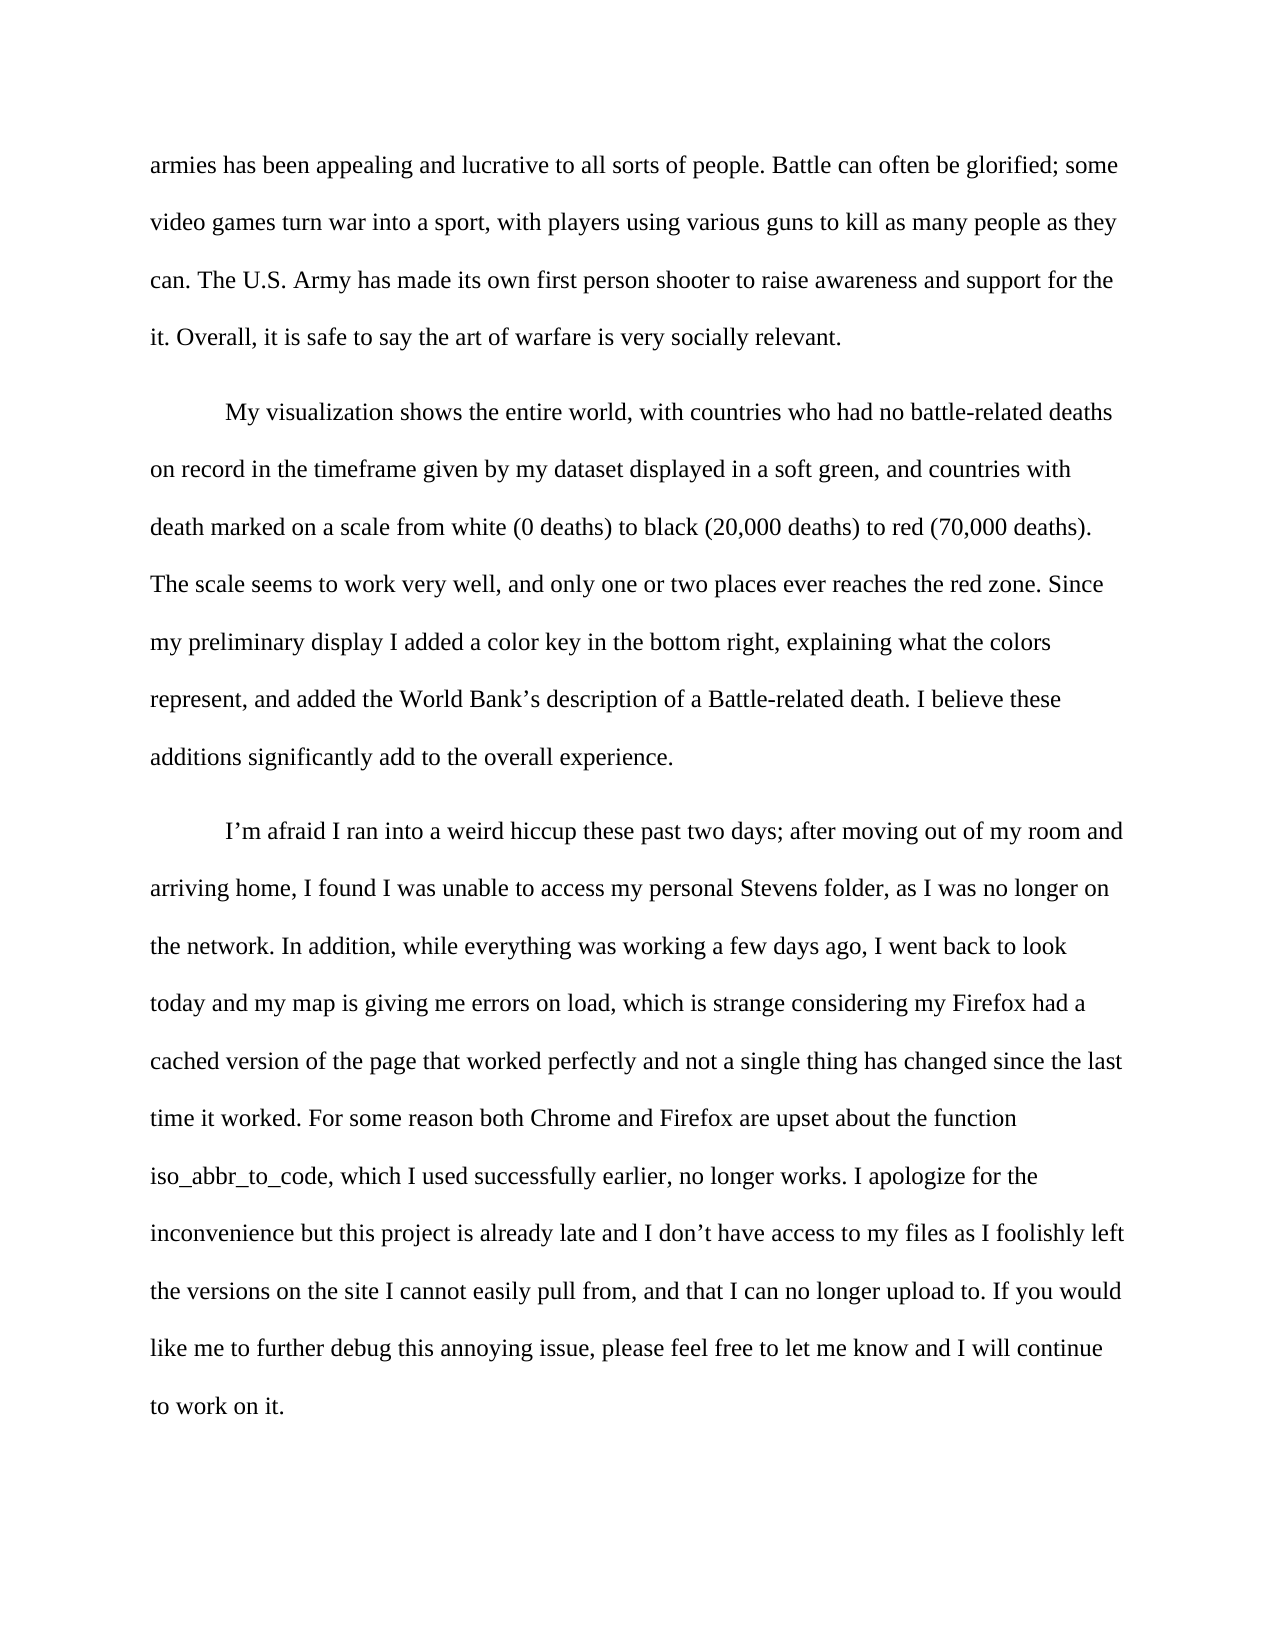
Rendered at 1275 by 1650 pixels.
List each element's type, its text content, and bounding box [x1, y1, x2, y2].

text I’m afraid I ran into a weird hiccup these past two days; after moving out of my room and arriving home, I found I was unable to access my personal Stevens folder, as I was no longer on the network. In addition, while everything was working a few days ago, I went back to look today and my map is giving me errors on load, which is strange considering my Firefox had a cached version of the page that worked perfectly and not a single thing has changed since the last time it worked. For some reason both Chrome and Firefox are upset about the function iso_abbr_to_code, which I used successfully earlier, no longer works. I apologize for the inconvenience but this project is already late and I don’t have access to my files as I foolishly left the versions on the site I cannot easily pull from, and that I can no longer upload to. If you would like me to further debug this annoying issue, please feel free to let me know and I will continue to work on it. [150, 816, 1125, 1419]
text My visualization shows the entire world, with countries who had no battle-related deaths on record in the timeframe given by my dataset displayed in a soft green, and countries with death marked on a scale from white (0 deaths) to black (20,000 deaths) to red (70,000 deaths). The scale seems to work very well, and only one or two places ever reaches the red zone. Since my preliminary display I added a color key in the bottom right, explaining what the colors represent, and added the World Bank’s description of a Battle-related death. I believe these additions significantly add to the overall experience. [150, 397, 1125, 770]
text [150, 150, 1125, 351]
